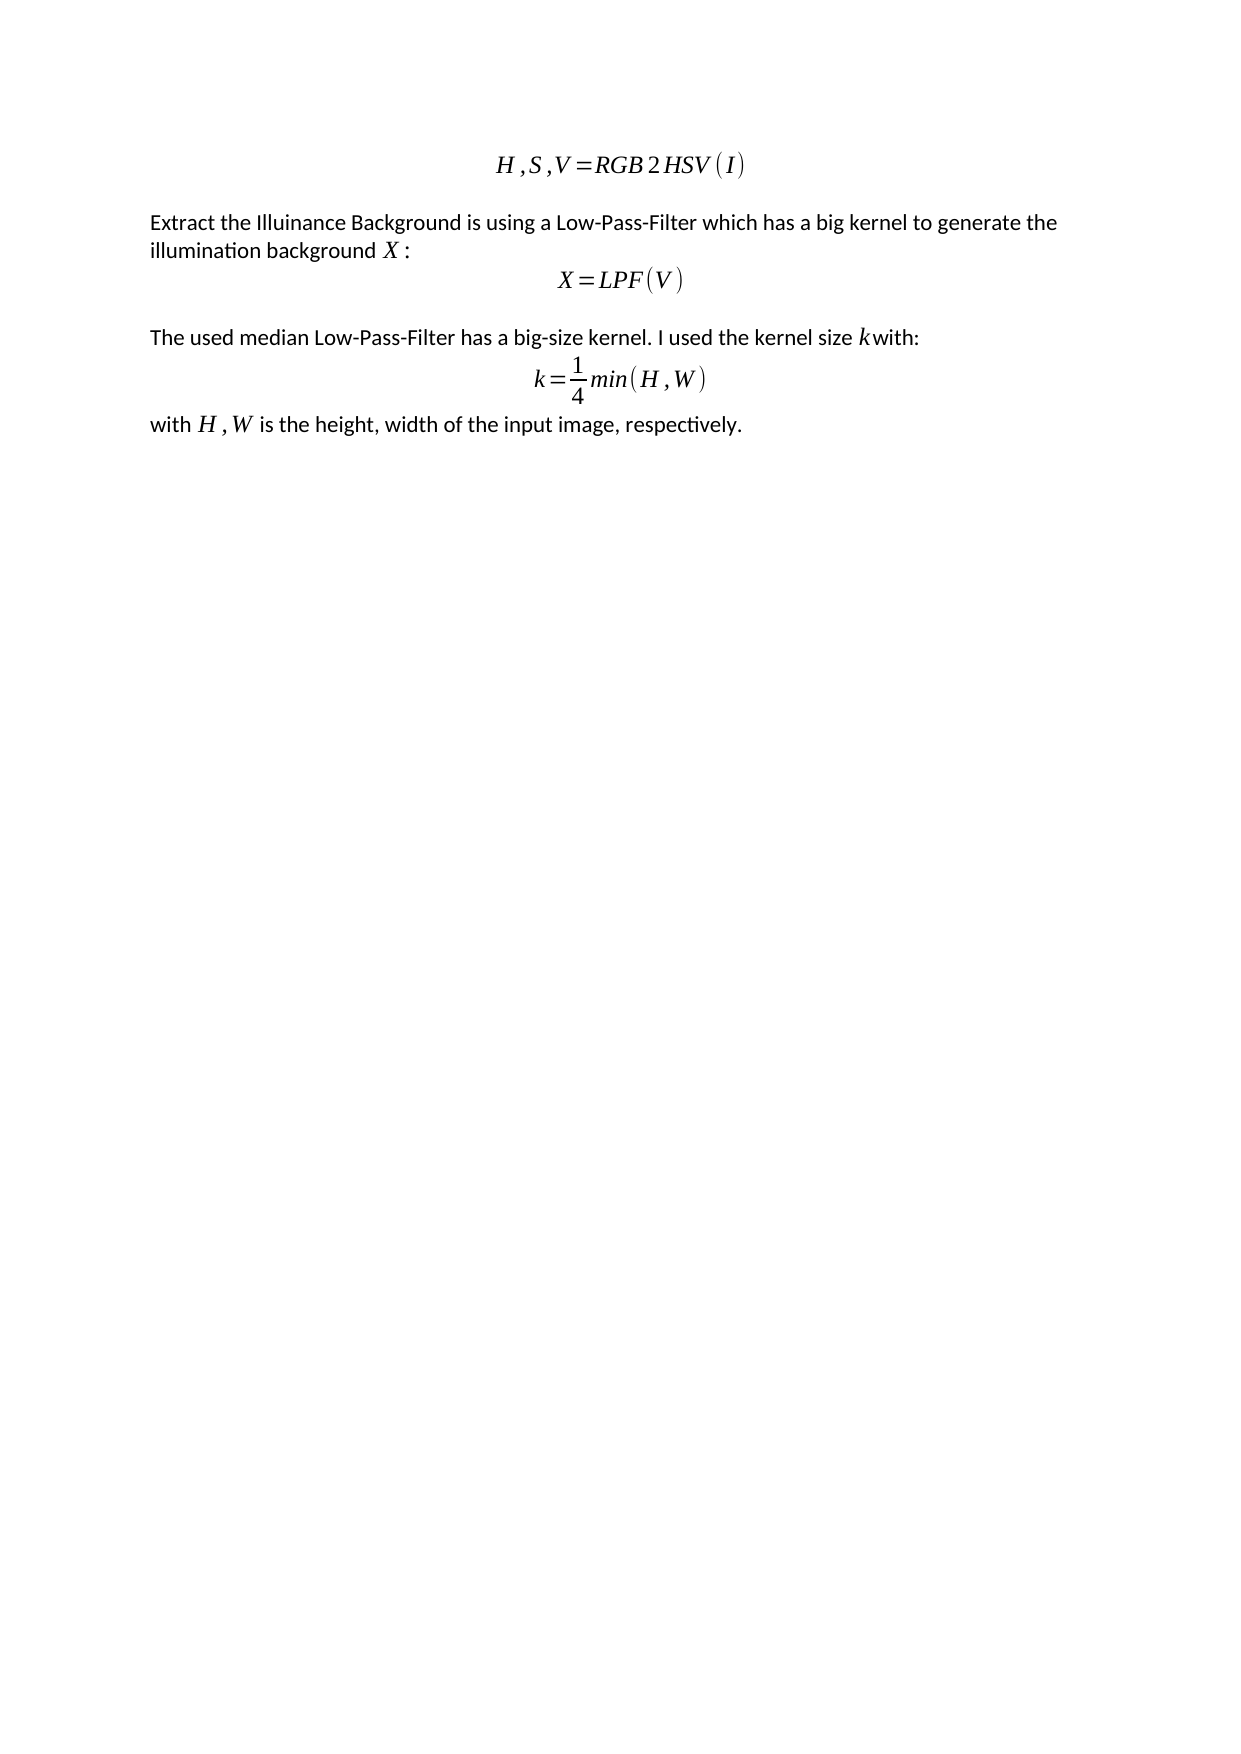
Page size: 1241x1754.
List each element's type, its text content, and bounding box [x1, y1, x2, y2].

text The used median Low-Pass-Filter has a big-size kernel. I used the kernel size with: [150, 323, 1090, 351]
text Extract the Illuinance Background is using a Low-Pass-Filter which has a big kernel to generate the illumination background [150, 208, 1090, 264]
text with is the height, width of the input image, respectively. [150, 410, 1090, 438]
